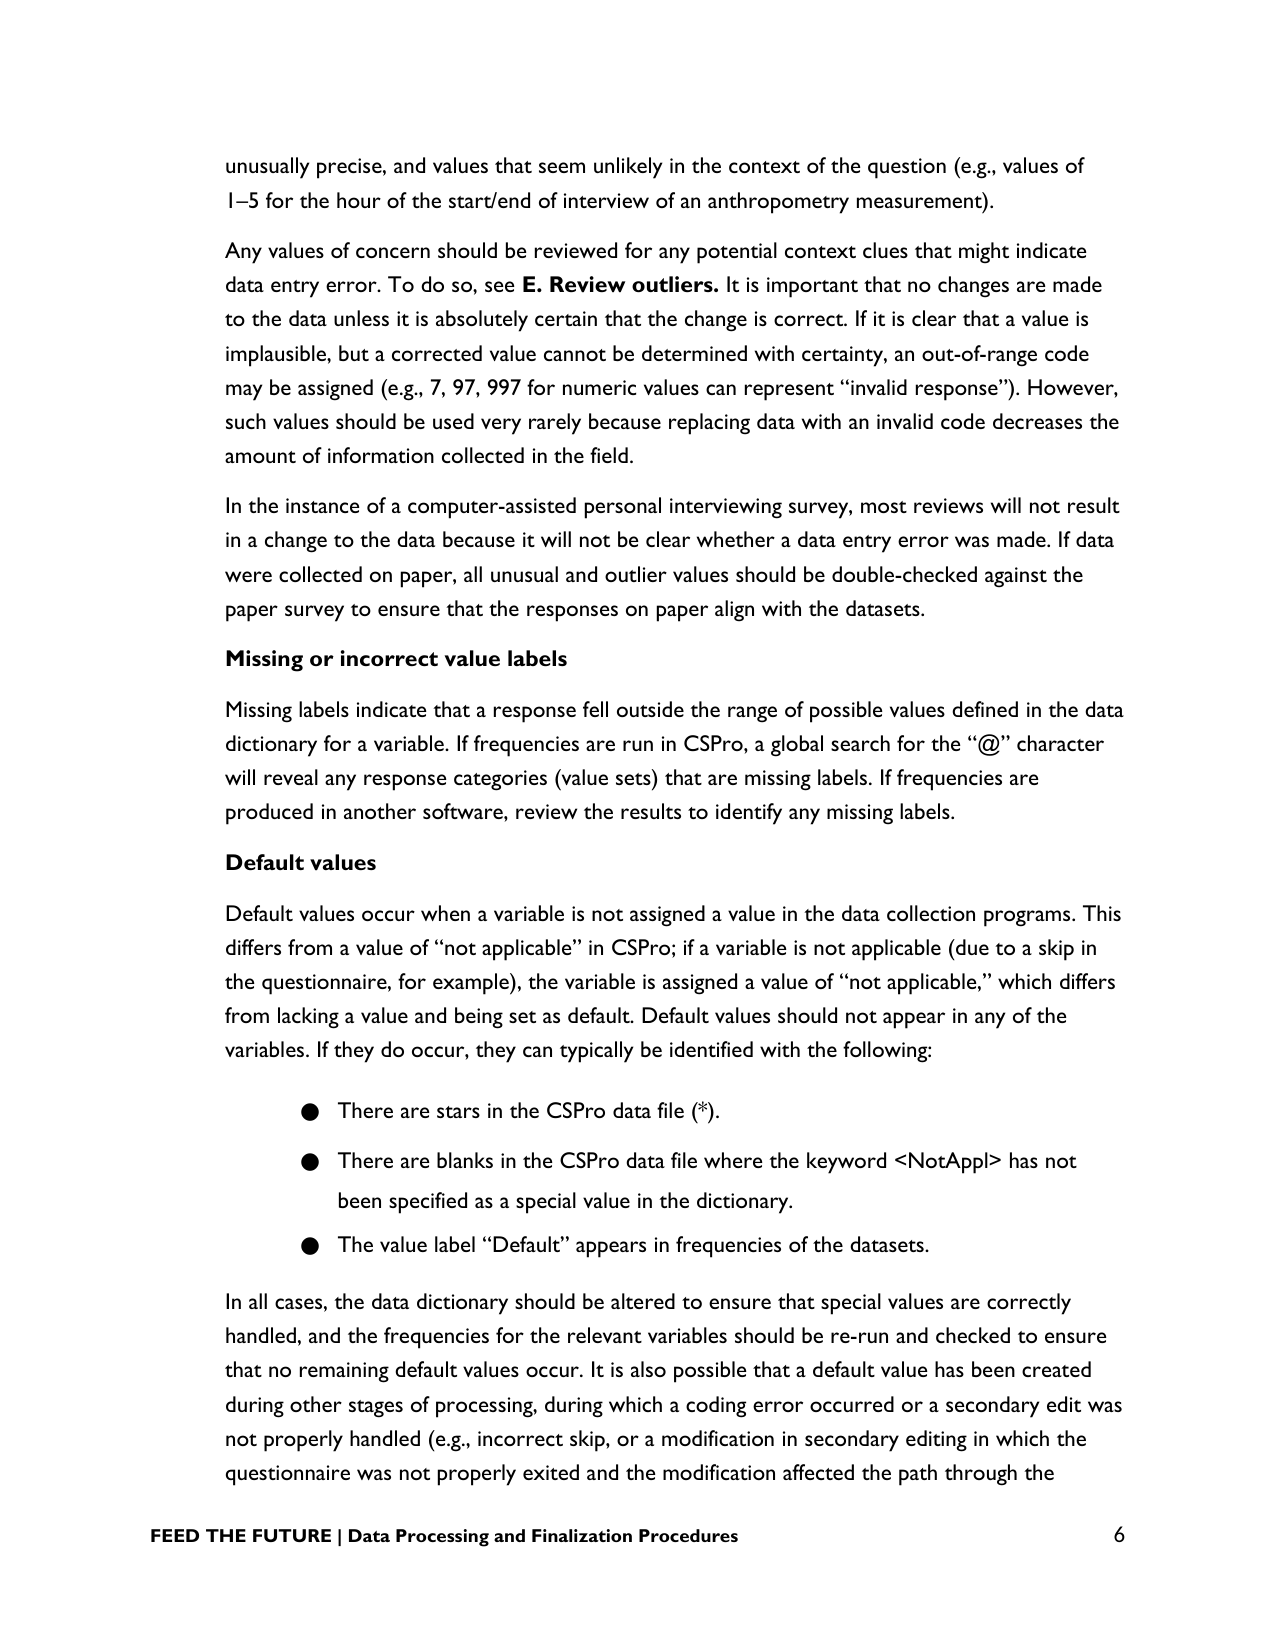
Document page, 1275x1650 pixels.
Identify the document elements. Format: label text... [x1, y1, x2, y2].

list The value label “Default” appears in frequencies of the datasets. [300, 1218, 1125, 1265]
text In the instance of a computer-assisted personal interviewing survey, most reviews will not result in a change to the data because it will not be clear whether a data entry error was made. If data were collected on paper, all unusual and outlier values should be double-checked against the paper survey to ensure that the responses on paper align with the datasets. [225, 490, 1125, 624]
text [225, 1286, 1125, 1488]
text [225, 150, 1125, 216]
text Any values of concern should be reviewed for any potential context clues that might indicate data entry error. To do so, see E. Review outliers. It is important that no changes are made to the data unless it is absolutely certain that the change is correct. If it is clear that a value is implausible, but a corrected value cannot be determined with certainty, an out-of-range code may be assigned (e.g., 7, 97, 997 for numeric values can represent “invalid response”). However, such values should be used very rarely because replacing data with an invalid code decreases the amount of information collected in the field. [225, 235, 1125, 471]
list There are stars in the CSPro data file (*). [300, 1084, 1125, 1131]
list There are blanks in the CSPro data file where the keyword <NotAppl> has not been specified as a special value in the dictionary. [300, 1135, 1125, 1216]
text Missing labels indicate that a response fell outside the range of possible values defined in the data dictionary for a variable. If frequencies are run in CSPro, a global search for the “@” character will reveal any response categories (value sets) that are missing labels. If frequencies are produced in another software, review the results to identify any missing labels. [225, 693, 1125, 827]
text Missing or incorrect value labels [225, 643, 1125, 674]
text Default values [225, 846, 1125, 878]
text Default values occur when a variable is not assigned a value in the data collection programs. This differs from a value of “not applicable” in CSPro; if a variable is not applicable (due to a skip in the questionnaire, for example), the variable is assigned a value of “not applicable,” which differs from lacking a value and being set as default. Default values should not appear in any of the variables. If they do occur, they can typically be identified with the following: [225, 897, 1125, 1065]
